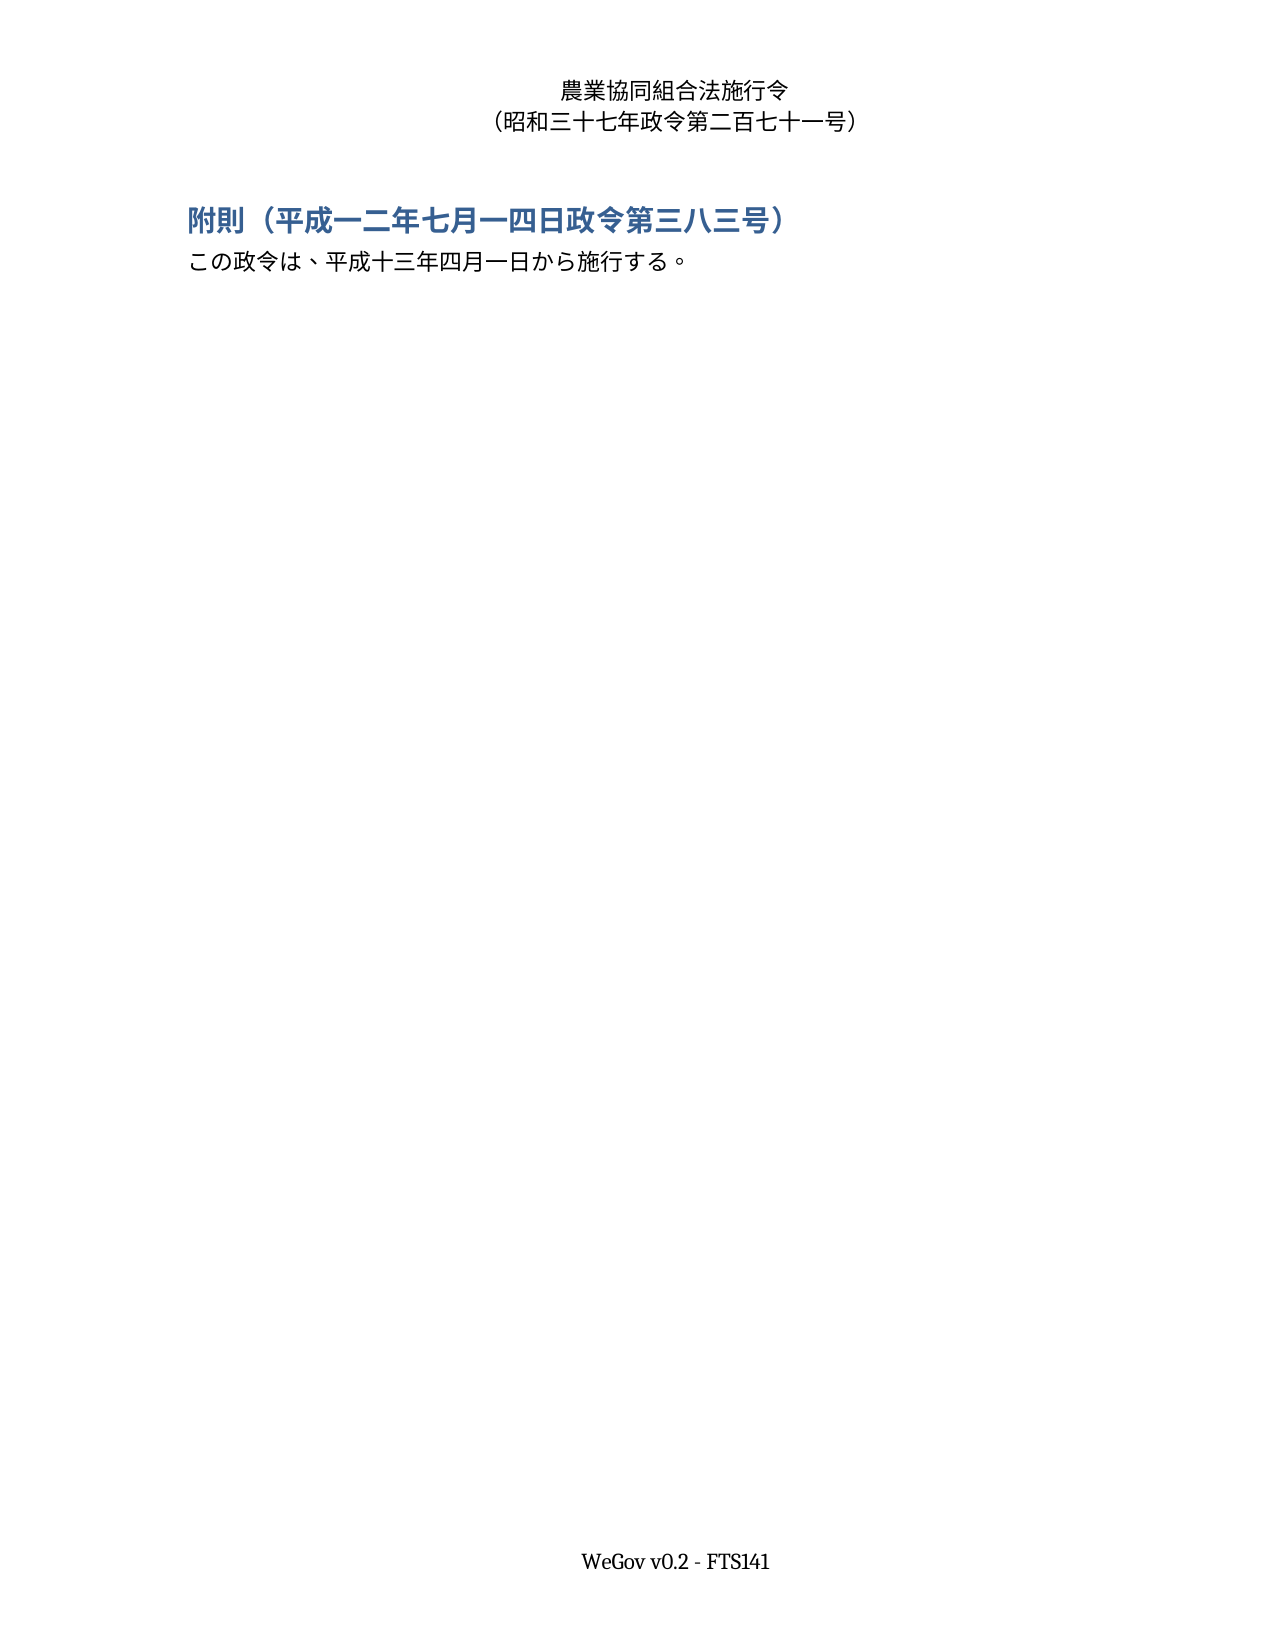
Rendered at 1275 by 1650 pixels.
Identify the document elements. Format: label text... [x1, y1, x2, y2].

subtitle 附則（平成一二年七月一四日政令第三八三号） [187, 200, 1087, 240]
text この政令は、平成十三年四月一日から施行する。 [187, 246, 1087, 277]
